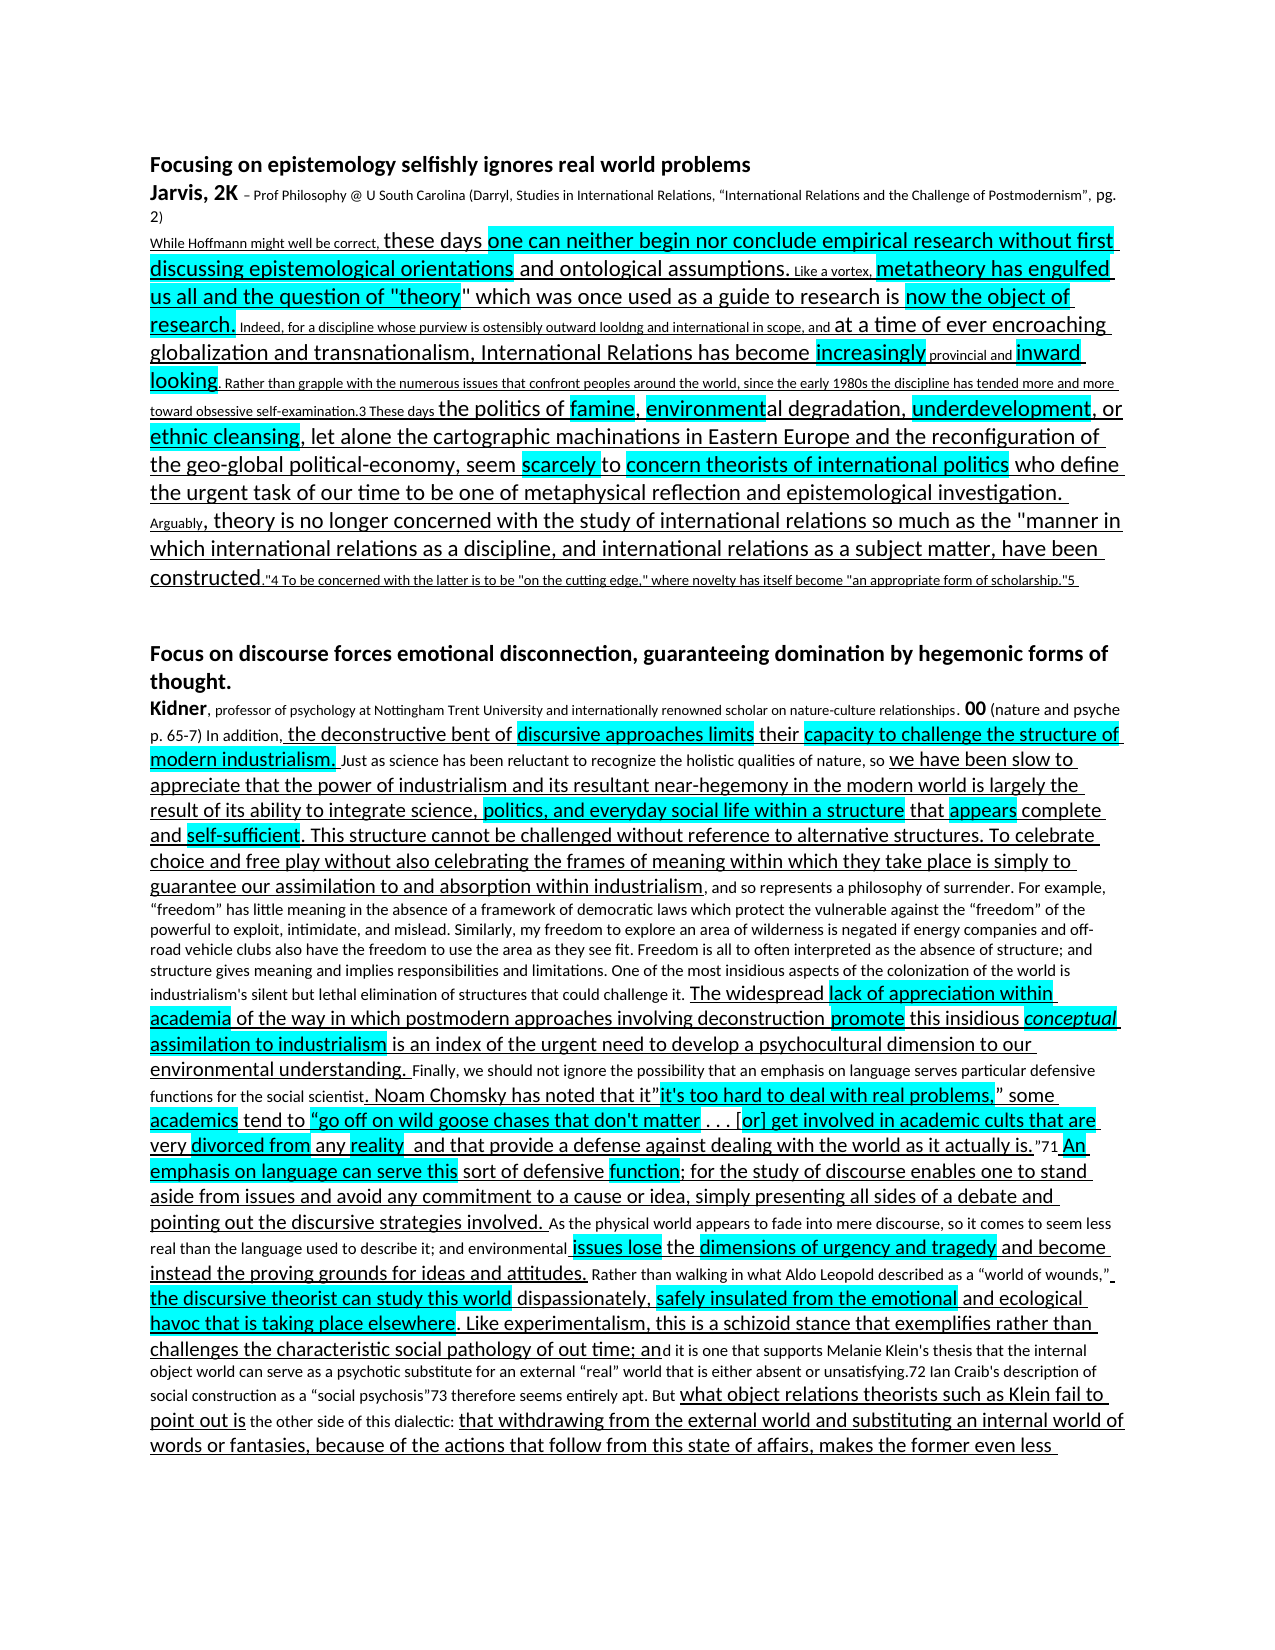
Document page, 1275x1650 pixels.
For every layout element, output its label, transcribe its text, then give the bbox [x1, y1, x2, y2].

text While Hoffmann might well be correct, these days one can neither begin nor conclude empirical research without first discussing epistemological orientations and ontological assumptions. Like a vortex, metatheory has engulfed us all and the question of "theory" which was once used as a guide to research is now the object of research. Indeed, for a discipline whose purview is ostensibly outward looldng and international in scope, and at a time of ever encroaching globalization and transnationalism, International Relations has become increasingly provincial and inward looking. Rather than grapple with the numerous issues that confront peoples around the world, since the early 1980s the discipline has tended more and more toward obsessive self-examination.3 These days the politics of famine, environmental degradation, underdevelopment, or ethnic cleansing, let alone the cartographic machinations in Eastern Europe and the reconfiguration of the geo-global political-economy, seem scarcely to concern theorists of international politics who define the urgent task of our time to be one of metaphysical reflection and epistemological investigation. Arguably, theory is no longer concerned with the study of international relations so much as the "manner in which international relations as a discipline, and international relations as a subject matter, have been constructed."4 To be concerned with the latter is to be "on the cutting edge," where novelty has itself become "an appropriate form of scholarship."5 [150, 476, 1125, 591]
subtitle Focusing on epistemology selfishly ignores real world problems [150, 150, 1125, 178]
text Jarvis, 2K – Prof Philosophy @ U South Carolina (Darryl, Studies in International Relations, “International Relations and the Challenge of Postmodernism”, pg. 2) [150, 178, 1125, 226]
subtitle Focus on discourse forces emotional disconnection, guaranteeing domination by hegemonic forms of thought. [150, 639, 1125, 696]
text While Hoffmann might well be correct, these days one can neither begin nor conclude empirical research without first discussing epistemological orientations and ontological assumptions. Like a vortex, metatheory has engulfed us all and the question of "theory" which was once used as a guide to research is now the object of research. Indeed, for a discipline whose purview is ostensibly outward looldng and international in scope, and at a time of ever encroaching globalization and transnationalism, International Relations has become increasingly provincial and inward looking. Rather than grapple with the numerous issues that confront peoples around the world, since the early 1980s the discipline has tended more and more toward obsessive self-examination.3 These days the politics of famine, environmental degradation, underdevelopment, or ethnic cleansing, let alone the cartographic machinations in Eastern Europe and the reconfiguration of the geo-global political-economy, seem scarcely to concern theorists of international politics who define the urgent task of our time to be one of metaphysical reflection and epistemological investigation. Arguably, theory is no longer concerned with the study of international relations so much as the "manner in which international relations as a discipline, and international relations as a subject matter, have been constructed."4 To be concerned with the latter is to be "on the cutting edge," where novelty has itself become "an appropriate form of scholarship."5 [150, 226, 1125, 475]
